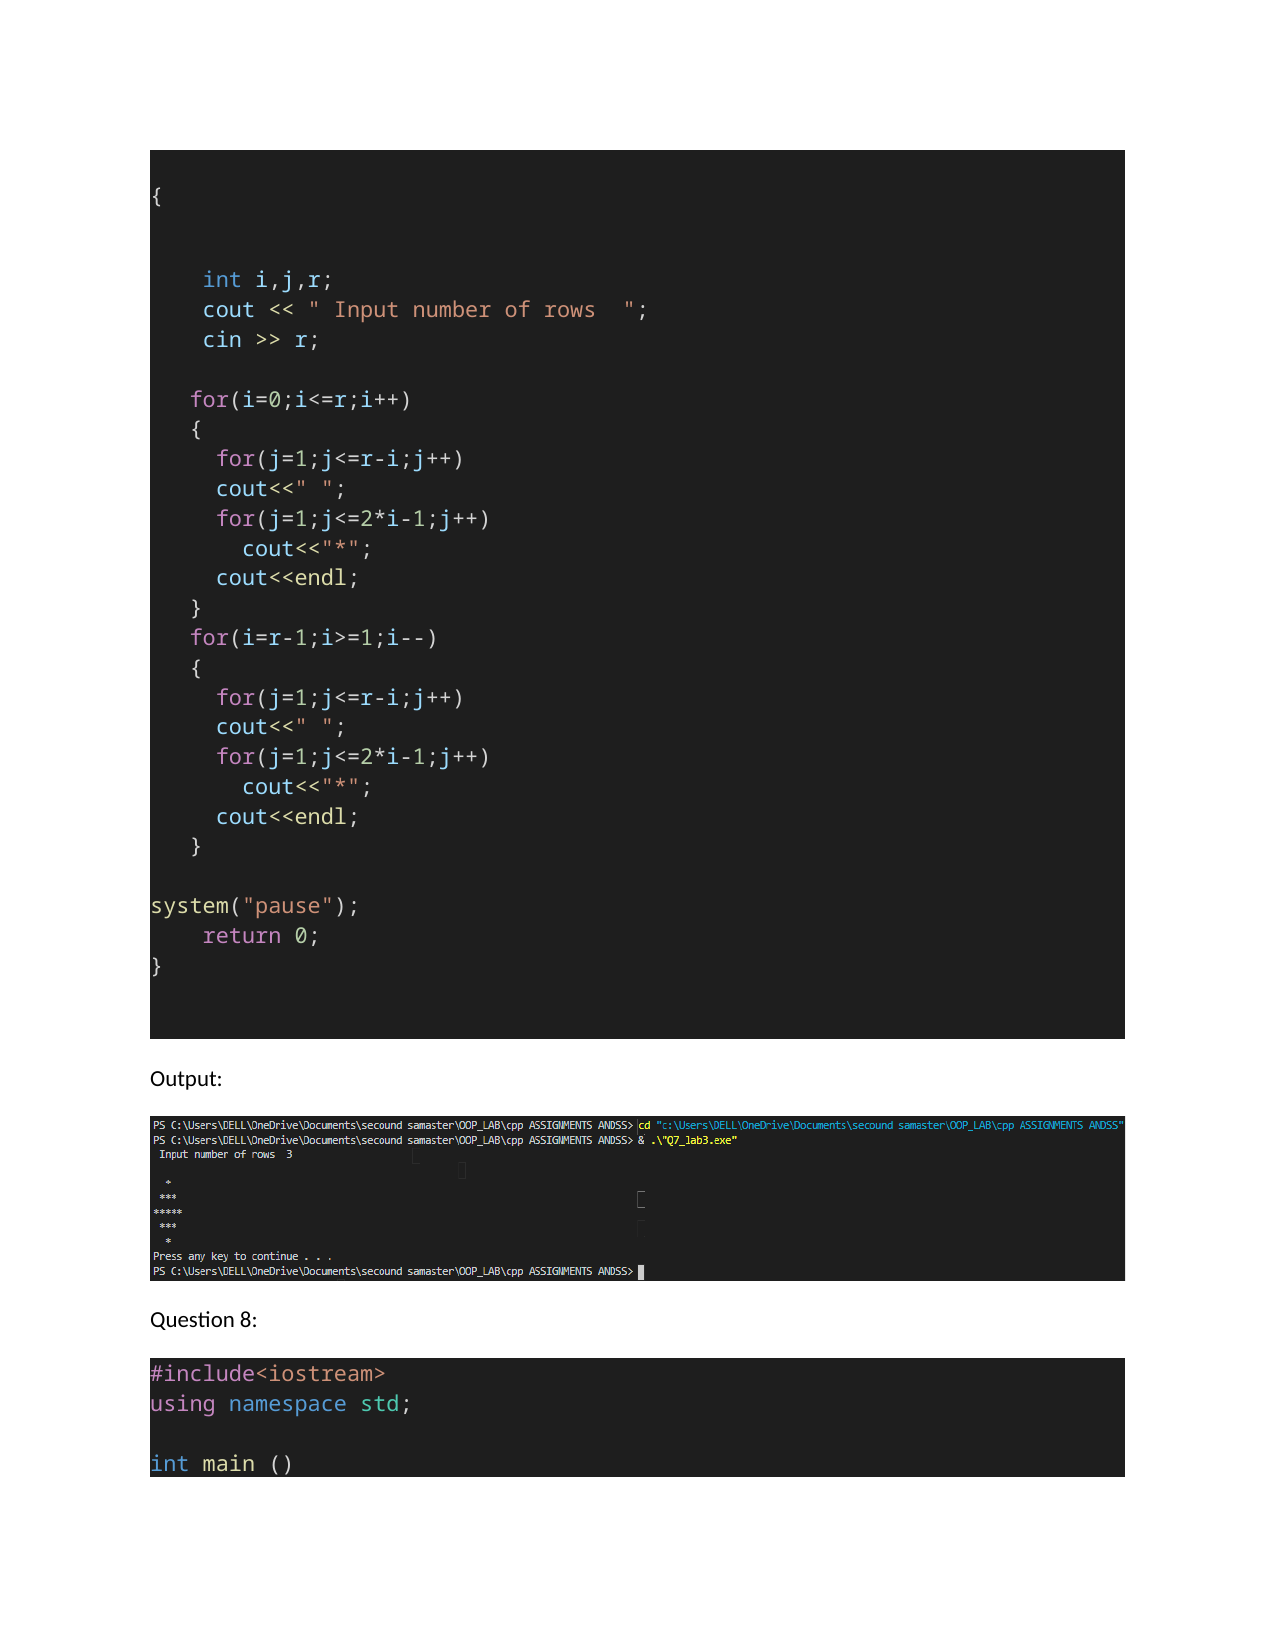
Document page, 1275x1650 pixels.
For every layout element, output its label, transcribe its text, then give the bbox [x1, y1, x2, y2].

text #include<iostream> [150, 1358, 1125, 1388]
text } [150, 949, 1125, 979]
picture [150, 1116, 1125, 1281]
text for(j=1;j<=r-i;j++) [150, 681, 1125, 711]
text for(j=1;j<=2*i-1;j++) [150, 503, 1125, 532]
text { [150, 413, 1125, 443]
text } [150, 830, 1125, 860]
text cout<<" "; [150, 711, 1125, 741]
text cout << " Input number of rows "; [150, 294, 1125, 324]
text int main () [150, 1448, 1125, 1477]
text for(j=1;j<=r-i;j++) [150, 443, 1125, 473]
text Question 8: [150, 1305, 1125, 1333]
text cout<<"*"; [150, 532, 1125, 562]
text system("pause"); [150, 890, 1125, 920]
text cout<<endl; [150, 801, 1125, 830]
text int i,j,r; [150, 264, 1125, 294]
text cout<<endl; [150, 562, 1125, 592]
text } [150, 592, 1125, 622]
text cout<<" "; [150, 473, 1125, 503]
text using namespace std; [150, 1388, 1125, 1418]
text cout<<"*"; [150, 771, 1125, 801]
text cin >> r; [150, 324, 1125, 354]
text for(i=r-1;i>=1;i--) [150, 622, 1125, 652]
text for(i=0;i<=r;i++) [150, 383, 1125, 413]
text return 0; [150, 920, 1125, 949]
text { [150, 180, 1125, 209]
text { [150, 652, 1125, 681]
text Output: [150, 1064, 1125, 1092]
text for(j=1;j<=2*i-1;j++) [150, 741, 1125, 771]
